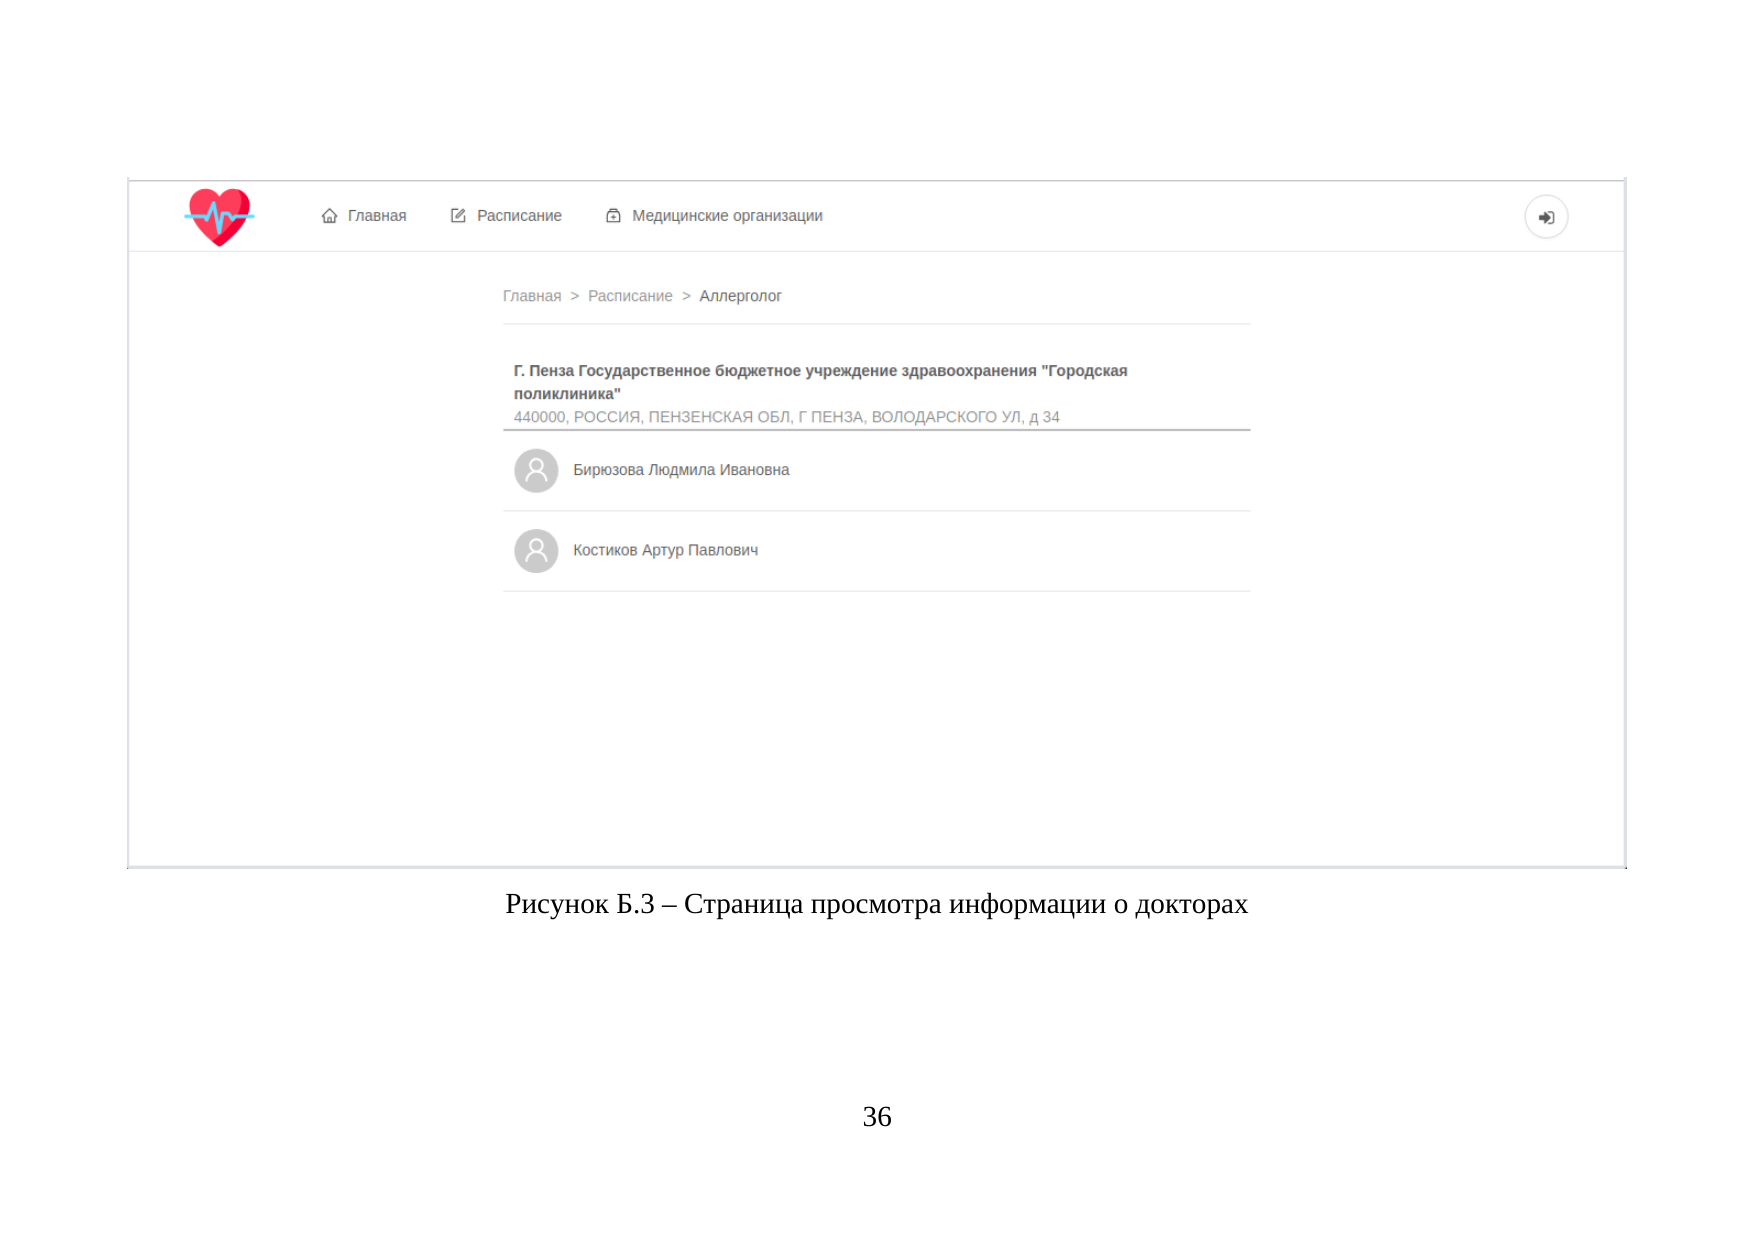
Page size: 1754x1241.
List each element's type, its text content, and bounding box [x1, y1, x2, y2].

text Рисунок Б.3 – Страница просмотра информации о докторах [118, 886, 1636, 920]
picture [127, 177, 1627, 869]
